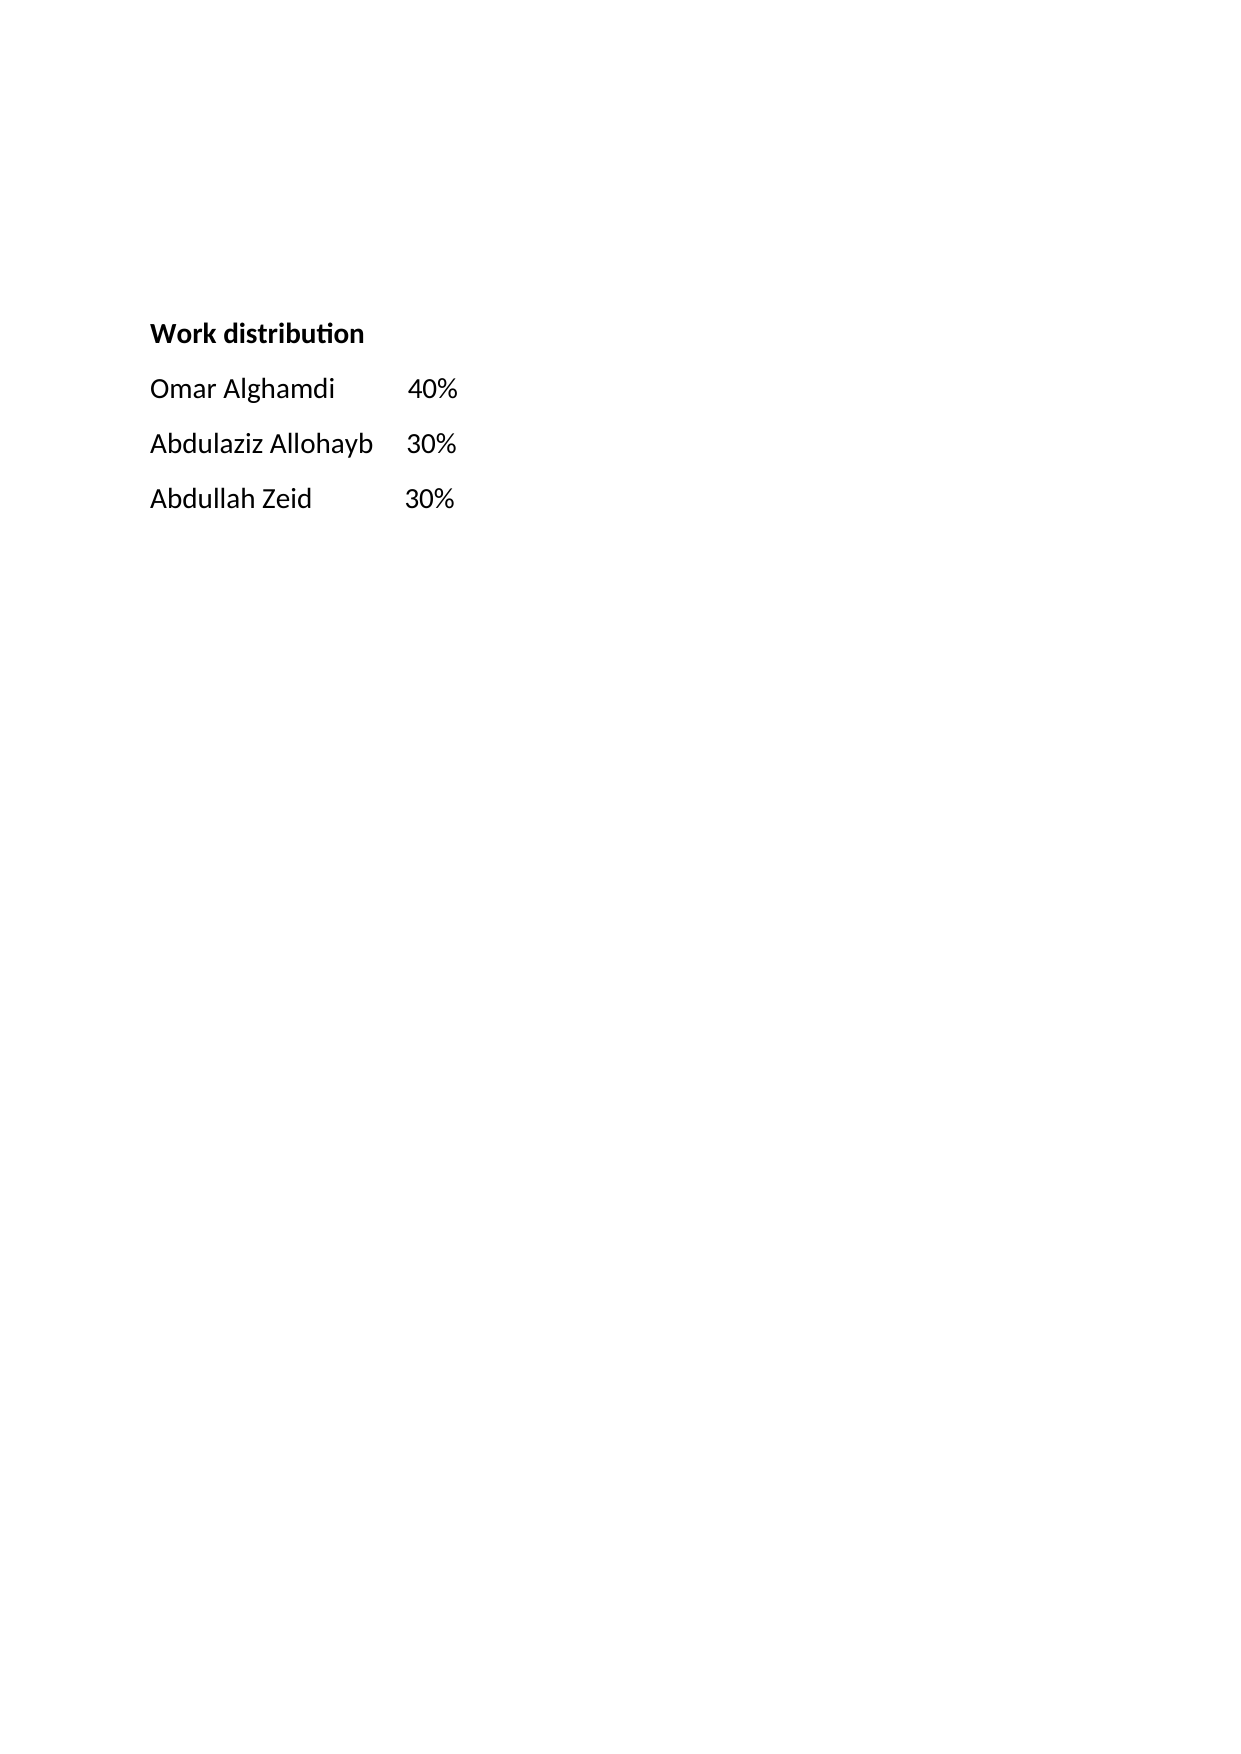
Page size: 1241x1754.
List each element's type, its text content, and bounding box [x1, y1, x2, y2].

text Omar Alghamdi 40% [150, 370, 1090, 406]
text Abdullah Zeid 30% [150, 481, 1090, 516]
text Abdulaziz Allohayb 30% [150, 426, 1090, 461]
text Work distribution [150, 315, 1090, 351]
